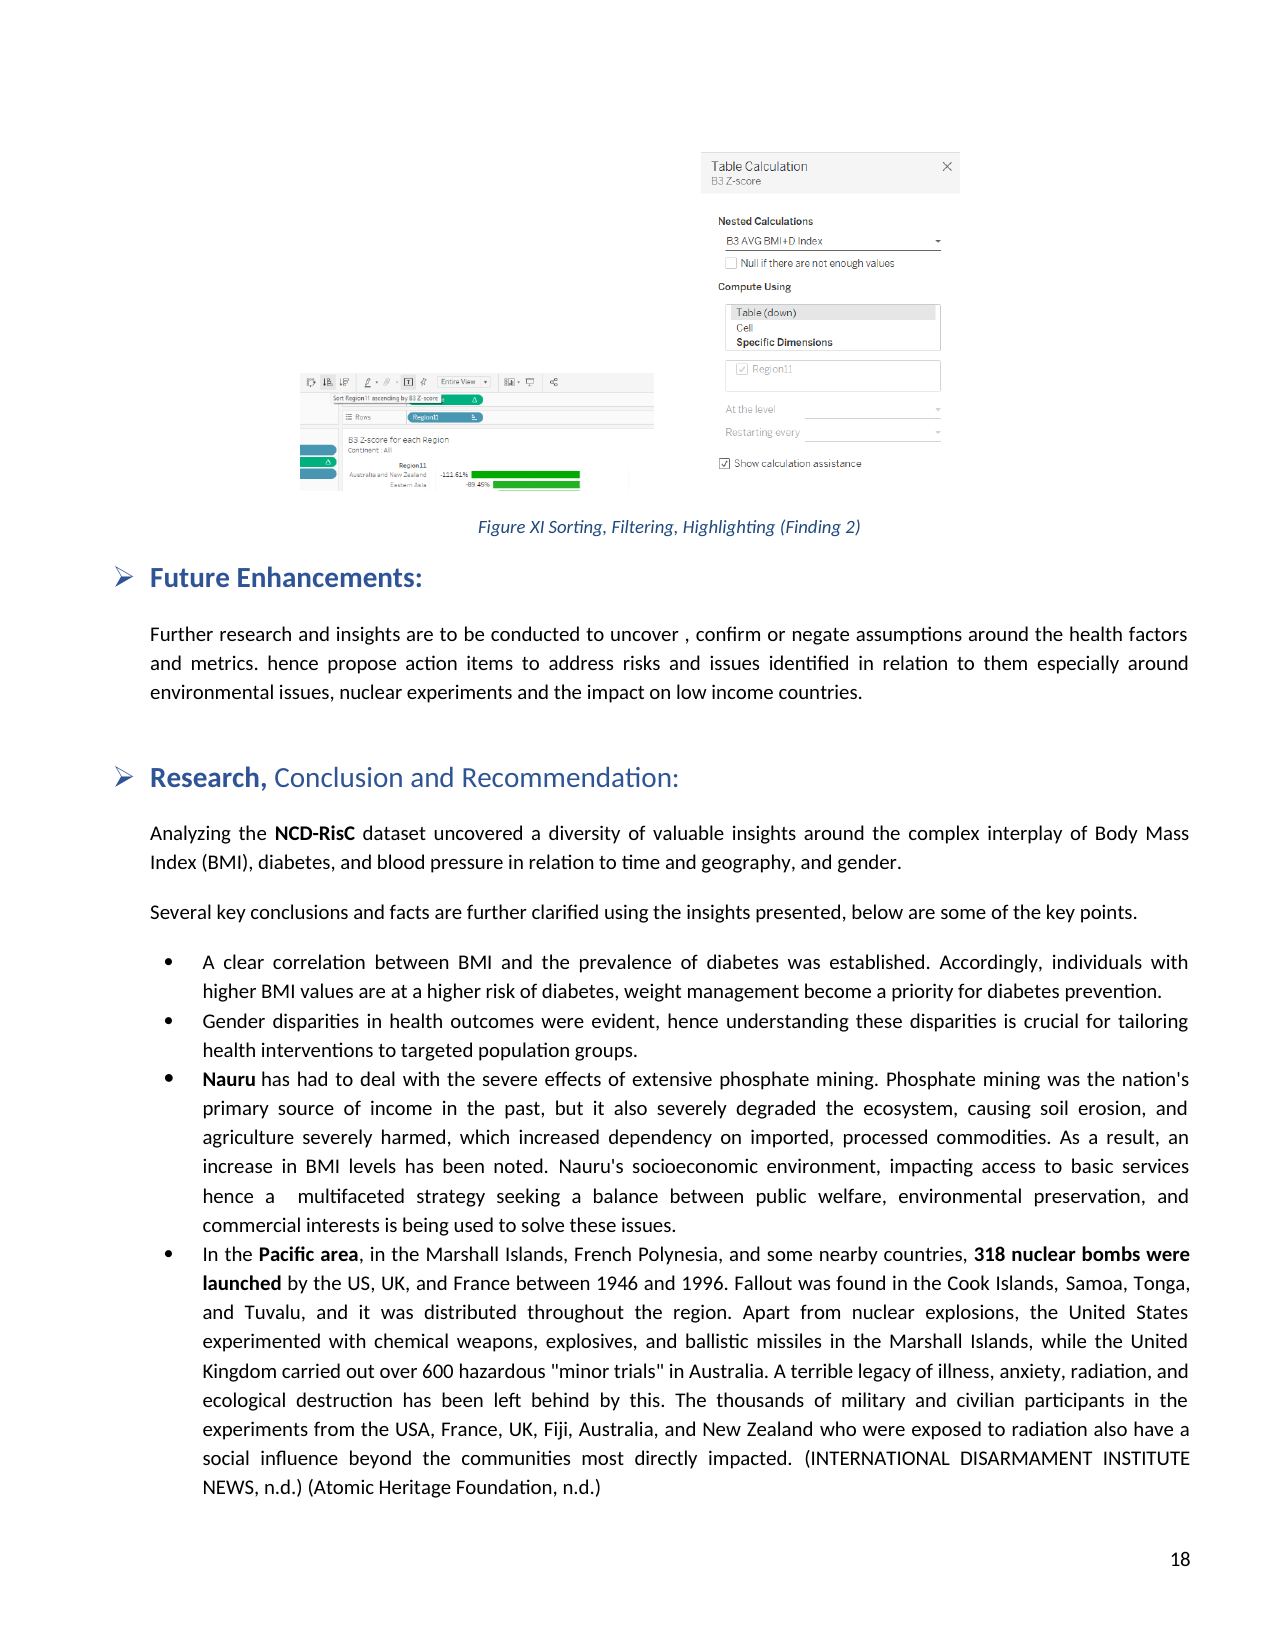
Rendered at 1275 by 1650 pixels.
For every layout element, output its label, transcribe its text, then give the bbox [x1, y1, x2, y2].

text Analyzing the NCD-RisC dataset uncovered a diversity of valuable insights around the complex interplay of Body Mass Index (BMI), diabetes, and blood pressure in relation to time and geography, and gender. [150, 820, 1191, 875]
picture [700, 150, 960, 491]
text Further research and insights are to be conducted to uncover , confirm or negate assumptions around the health factors and metrics. hence propose action items to address risks and issues identified in relation to them especially around environmental issues, nuclear experiments and the impact on low income countries. [150, 621, 1191, 705]
text Several key conclusions and facts are further clarified using the insights presented, below are some of the key points. [150, 899, 1191, 925]
list A clear correlation between BMI and the prevalence of diabetes was established. Accordingly, individuals with higher BMI values are at a higher risk of diabetes, weight management become a priority for diabetes prevention. [165, 949, 1191, 1004]
subtitle Research, Conclusion and Recommendation: [112, 759, 1191, 794]
list Gender disparities in health outcomes were evident, hence understanding these disparities is crucial for tailoring health interventions to targeted population groups. [165, 1008, 1191, 1062]
subtitle Future Enhancements: [112, 559, 1191, 595]
list In the Pacific area, in the Marshall Islands, French Polynesia, and some nearby countries, 318 nuclear bombs were launched by the US, UK, and France between 1946 and 1996. Fallout was found in the Cook Islands, Samoa, Tonga, and Tuvalu, and it was distributed throughout the region. Apart from nuclear explosions, the United States experimented with chemical weapons, explosives, and ballistic missiles in the Marshall Islands, while the United Kingdom carried out over 600 hazardous "minor trials" in Australia. A terrible legacy of illness, anxiety, radiation, and ecological destruction has been left behind by this. The thousands of military and civilian participants in the experiments from the USA, France, UK, Fiji, Australia, and New Zealand who were exposed to radiation also have a social influence beyond the communities most directly impacted. [165, 1241, 1191, 1500]
list Nauru has had to deal with the severe effects of extensive phosphate mining. Phosphate mining was the nation's primary source of income in the past, but it also severely degraded the ecosystem, causing soil erosion, and agriculture severely harmed, which increased dependency on imported, processed commodities. As a result, an increase in BMI levels has been noted. Nauru's socioeconomic environment, impacting access to basic services hence a multifaceted strategy seeking a balance between public welfare, environmental preservation, and commercial interests is being used to solve these issues. [165, 1066, 1191, 1237]
picture [300, 373, 654, 491]
text Figure XI Sorting, Filtering, Highlighting (Finding 2) [150, 516, 1191, 538]
